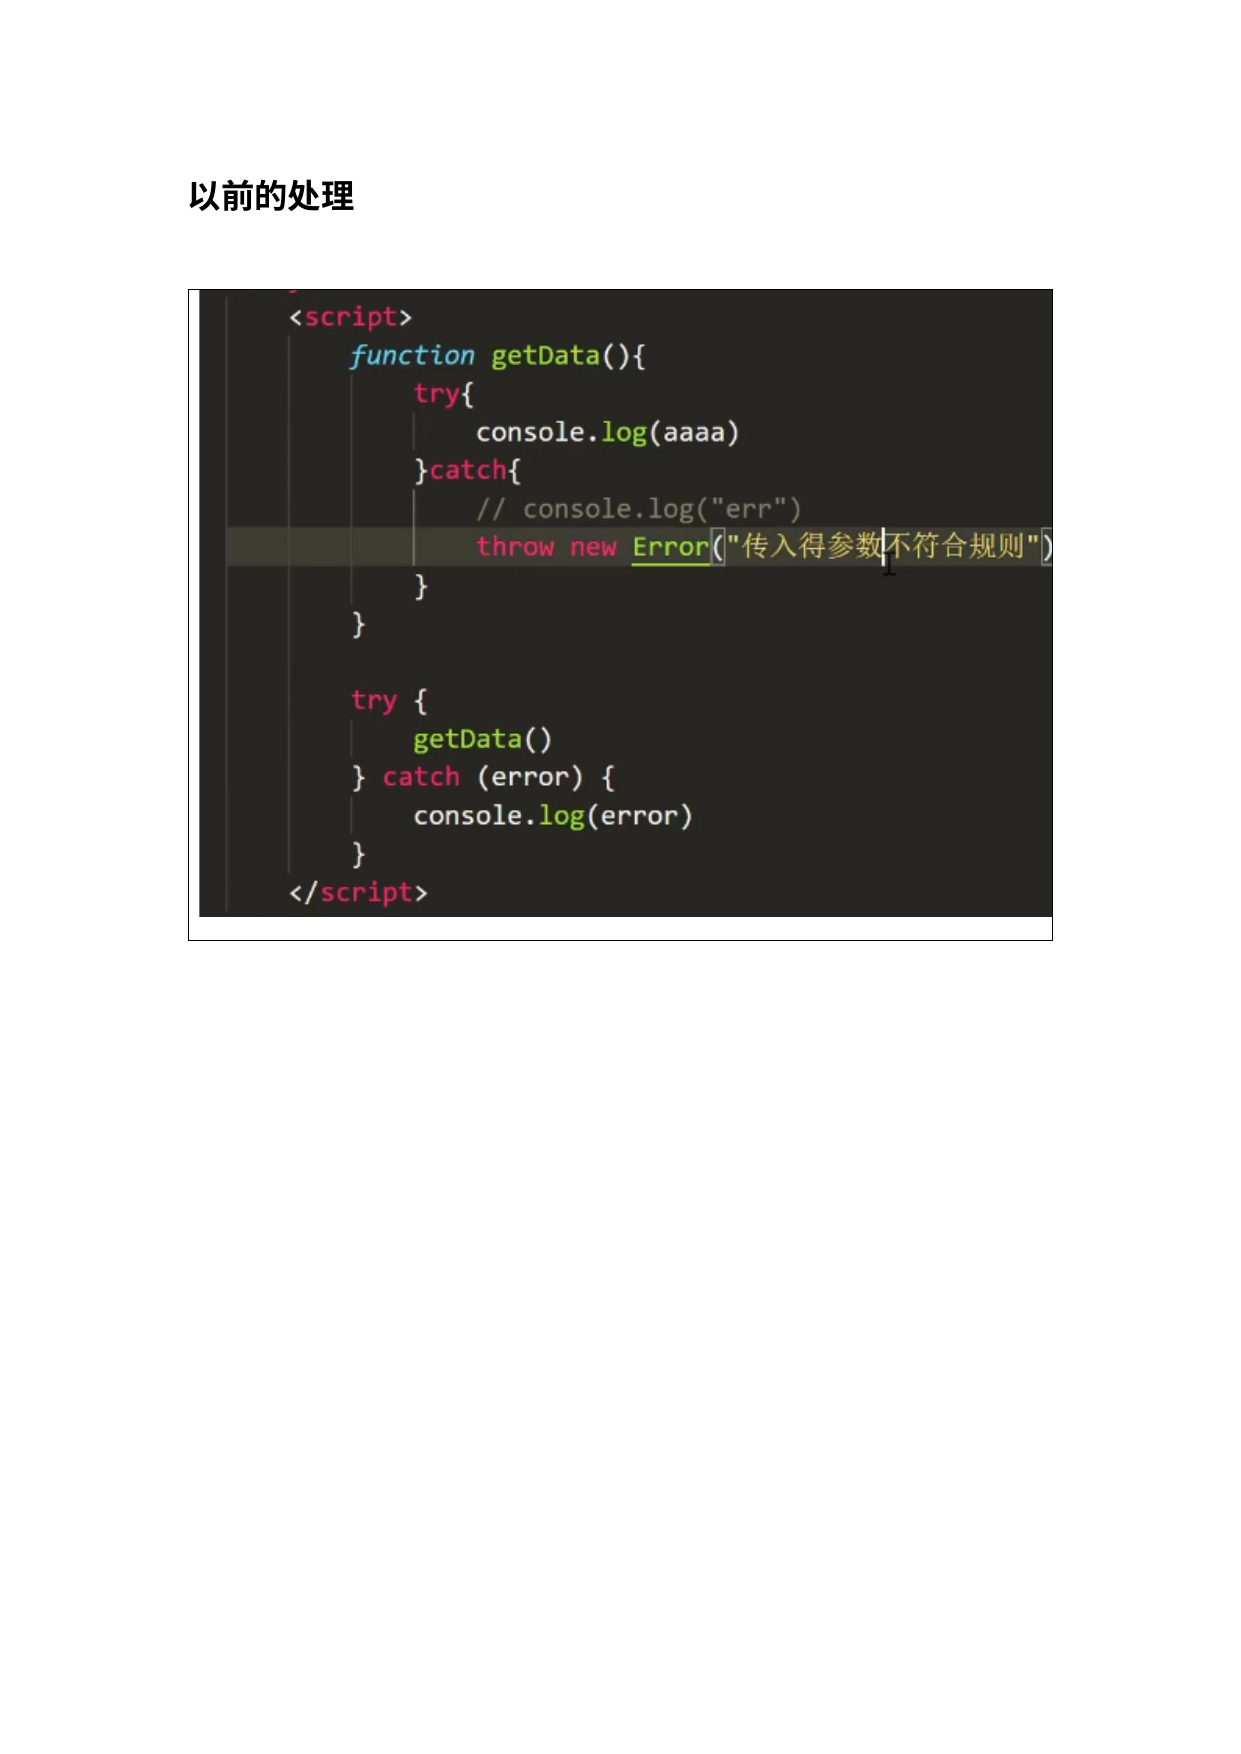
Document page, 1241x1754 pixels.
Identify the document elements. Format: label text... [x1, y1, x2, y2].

table_header [189, 290, 1052, 940]
subtitle 以前的处理 [187, 162, 1053, 227]
picture [199, 290, 1053, 917]
